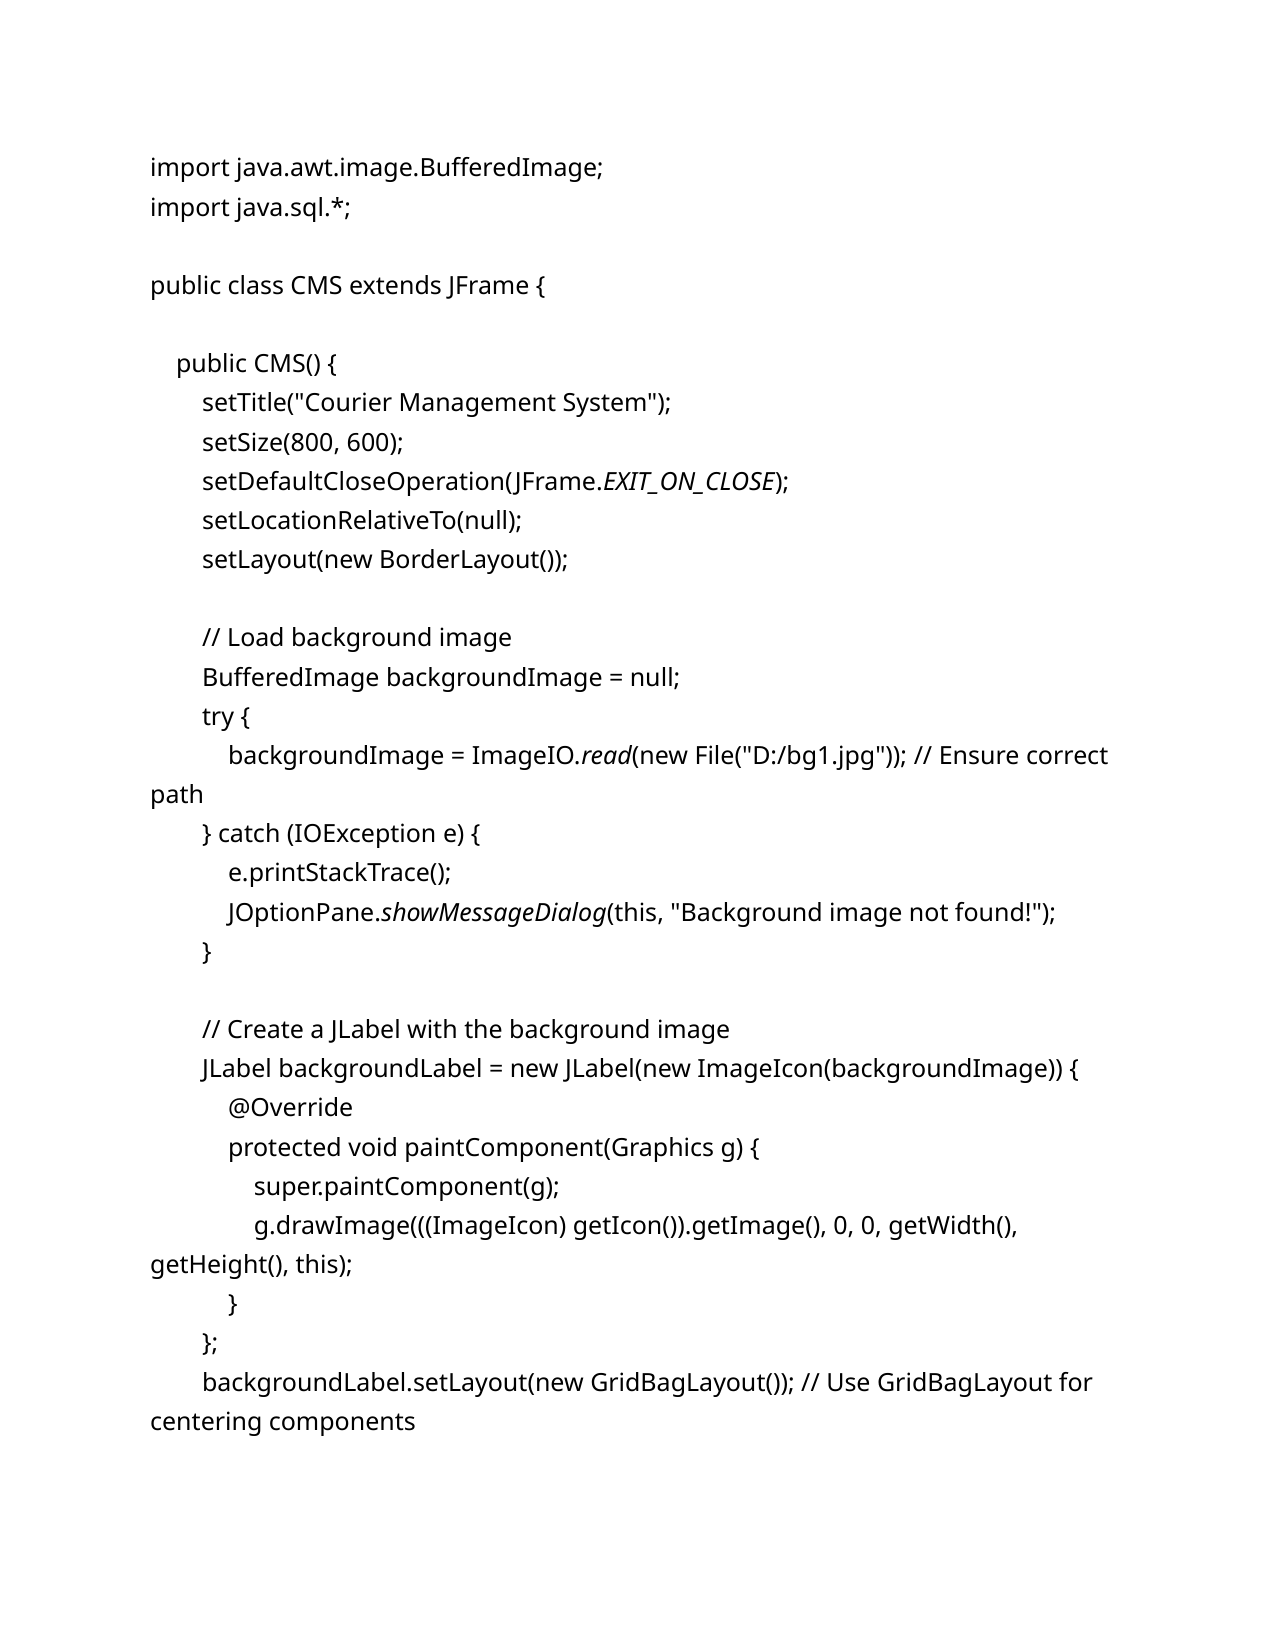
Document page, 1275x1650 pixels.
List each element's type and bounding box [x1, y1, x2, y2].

text [150, 150, 1125, 1477]
